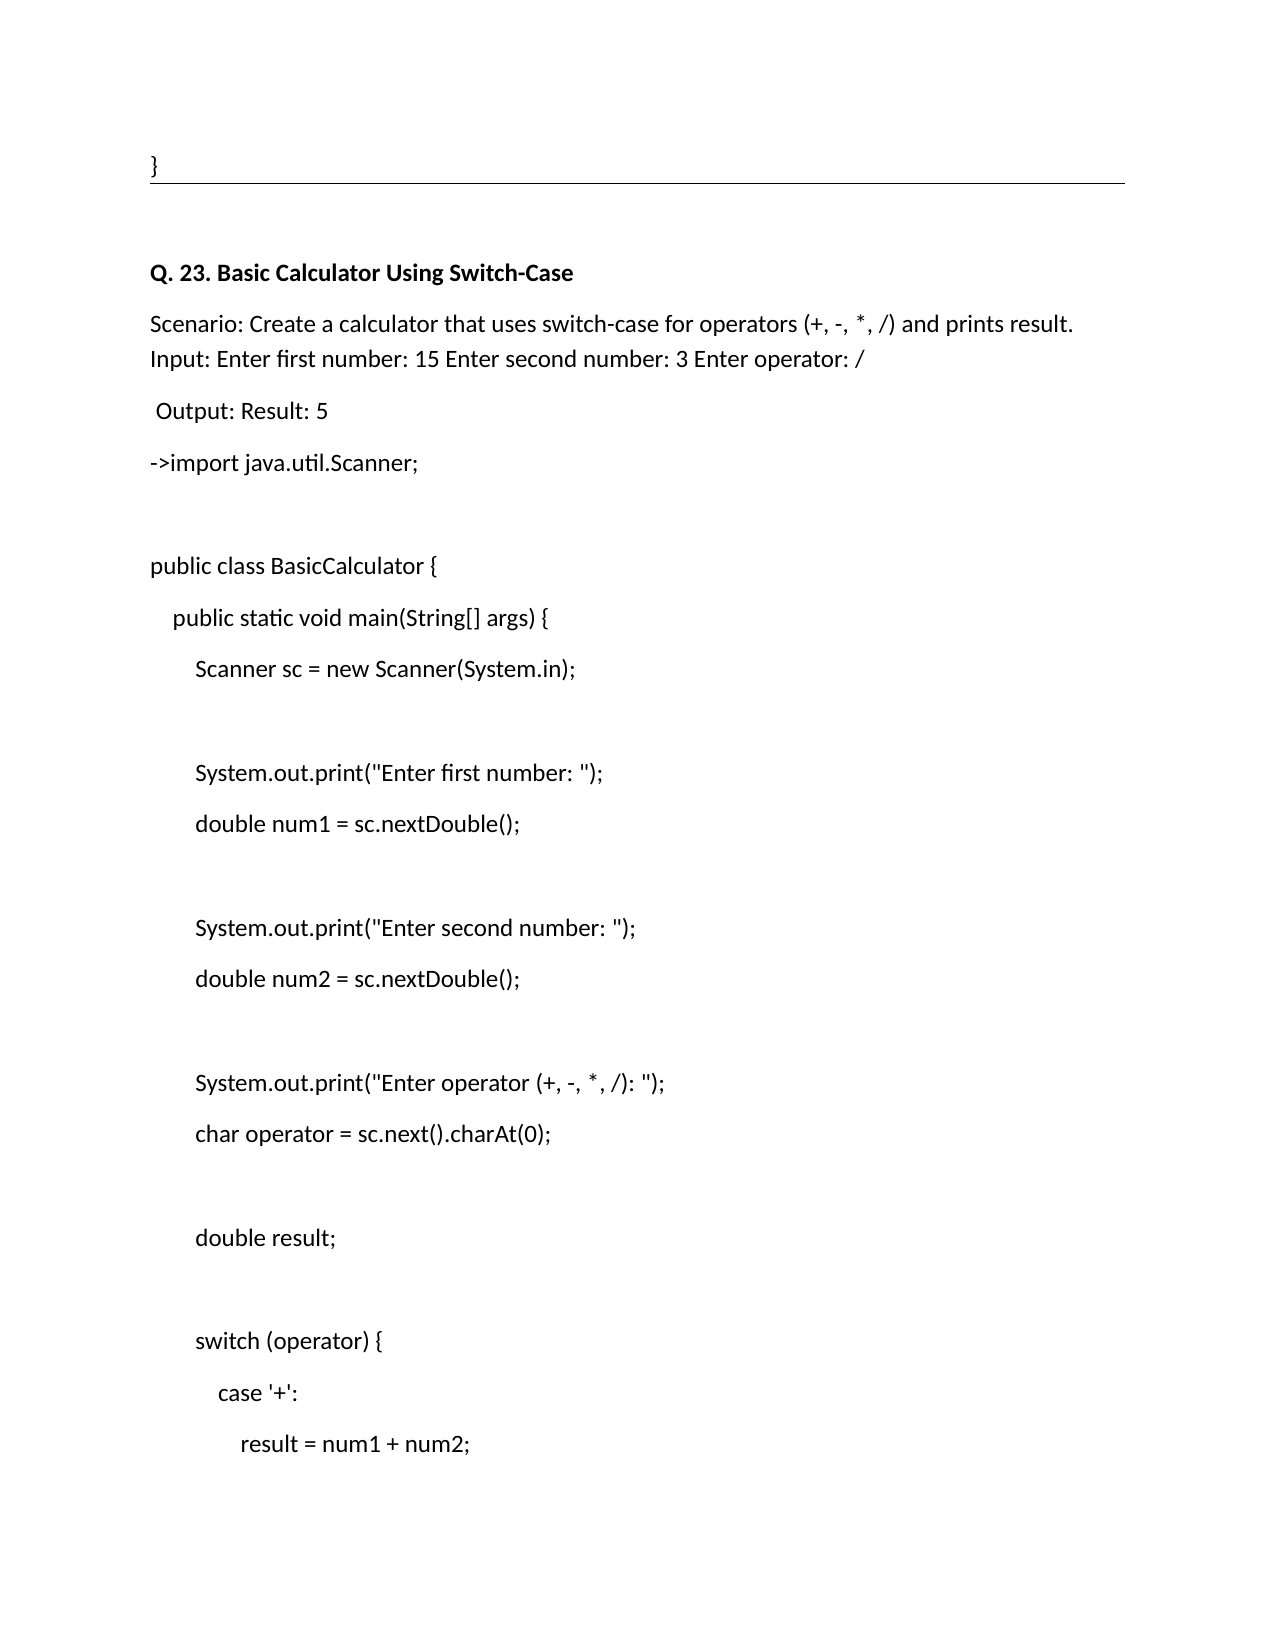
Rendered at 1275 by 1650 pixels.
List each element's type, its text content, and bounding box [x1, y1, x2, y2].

text System.out.print("Enter operator (+, -, *, /): "); [150, 1067, 1125, 1097]
text public class BasicCalculator { [150, 550, 1125, 581]
text switch (operator) { [150, 1325, 1125, 1356]
text char operator = sc.next().charAt(0); [150, 1119, 1125, 1149]
text double num1 = sc.nextDouble(); [150, 809, 1125, 839]
text ->import java.util.Scanner; [150, 447, 1125, 477]
text System.out.print("Enter first number: "); [150, 757, 1125, 787]
text double num2 = sc.nextDouble(); [150, 964, 1125, 994]
text } [150, 150, 1125, 183]
text result = num1 + num2; [150, 1429, 1125, 1459]
text Output: Result: 5 [150, 395, 1125, 426]
text double result; [150, 1222, 1125, 1252]
text public static void main(String[] args) { [150, 602, 1125, 632]
text case '+': [150, 1377, 1125, 1407]
text Scanner sc = new Scanner(System.in); [150, 654, 1125, 684]
text System.out.print("Enter second number: "); [150, 912, 1125, 942]
text Scenario: Create a calculator that uses switch-case for operators (+, -, *, /) and prints result. Input: Enter first number: 15 Enter second number: 3 Enter operator: / [150, 309, 1125, 374]
text Q. 23. Basic Calculator Using Switch-Case [150, 257, 1125, 287]
